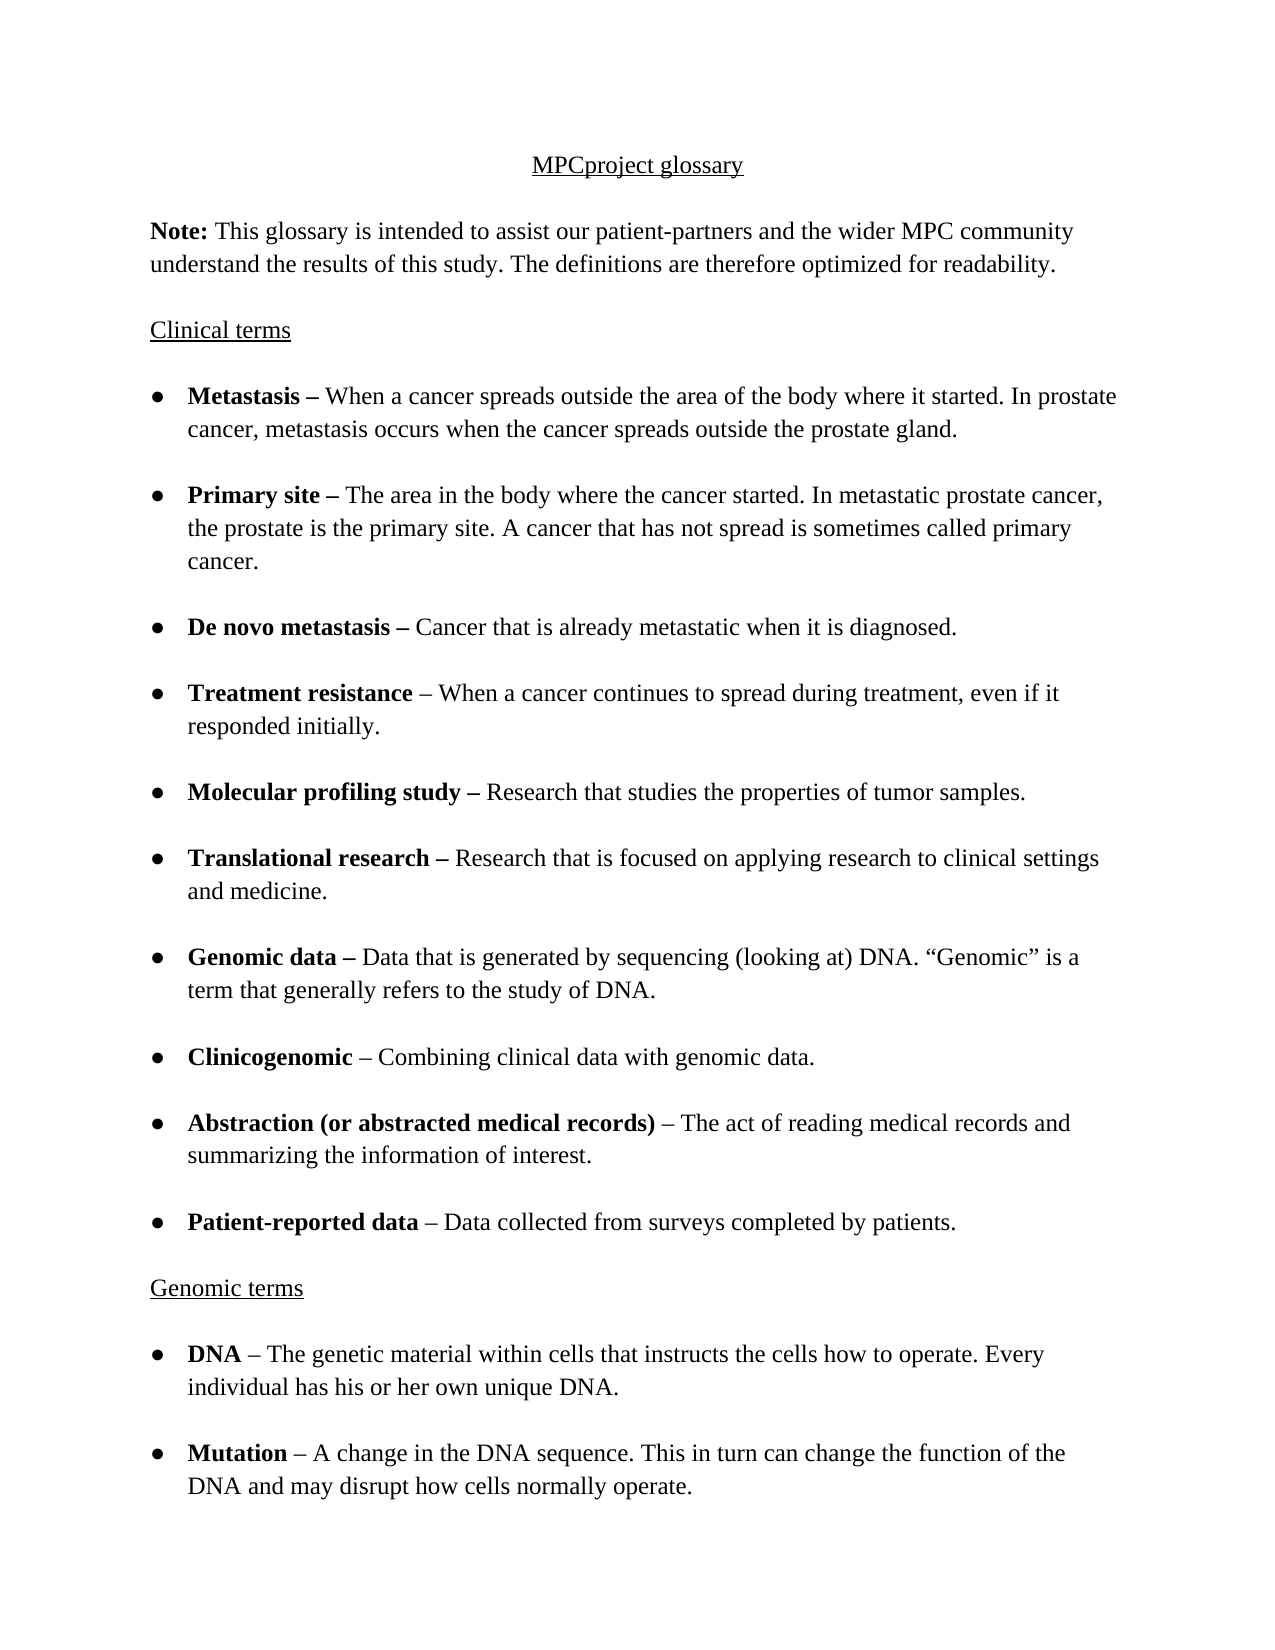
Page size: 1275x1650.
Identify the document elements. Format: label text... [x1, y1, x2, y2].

list Molecular profiling study – Research that studies the properties of tumor samples. [150, 777, 1125, 806]
list Mutation – A change in the DNA sequence. This in turn can change the function of the DNA and may disrupt how cells normally operate. [150, 1438, 1125, 1499]
list Primary site – The area in the body where the cancer started. In metastatic prostate cancer, the prostate is the primary site. A cancer that has not spread is sometimes called primary cancer. [150, 480, 1125, 575]
list Translational research – Research that is focused on applying research to clinical settings and medicine. [150, 843, 1125, 905]
text MPCproject glossary [150, 150, 1125, 179]
list Genomic data – Data that is generated by sequencing (looking at) DNA. “Genomic” is a term that generally refers to the study of DNA. [150, 942, 1125, 1004]
list De novo metastasis – Cancer that is already metastatic when it is diagnosed. [150, 612, 1125, 641]
list Abstraction (or abstracted medical records) – The act of reading medical records and summarizing the information of interest. [150, 1108, 1125, 1169]
list Clinicogenomic – Combining clinical data with genomic data. [150, 1042, 1125, 1070]
list Metastasis – When a cancer spreads outside the area of the body where it started. In prostate cancer, metastasis occurs when the cancer spreads outside the prostate gland. [150, 381, 1125, 443]
text Note: This glossary is intended to assist our patient-partners and the wider MPC community understand the results of this study. The definitions are therefore optimized for readability. [150, 216, 1125, 278]
text Genomic terms [150, 1273, 1125, 1301]
list DNA – The genetic material within cells that instructs the cells how to operate. Every individual has his or her own unique DNA. [150, 1339, 1125, 1401]
list Patient-reported data – Data collected from surveys completed by patients. [150, 1207, 1125, 1235]
text Clinical terms [150, 315, 1125, 344]
list Treatment resistance – When a cancer continues to spread during treatment, even if it responded initially. [150, 678, 1125, 740]
